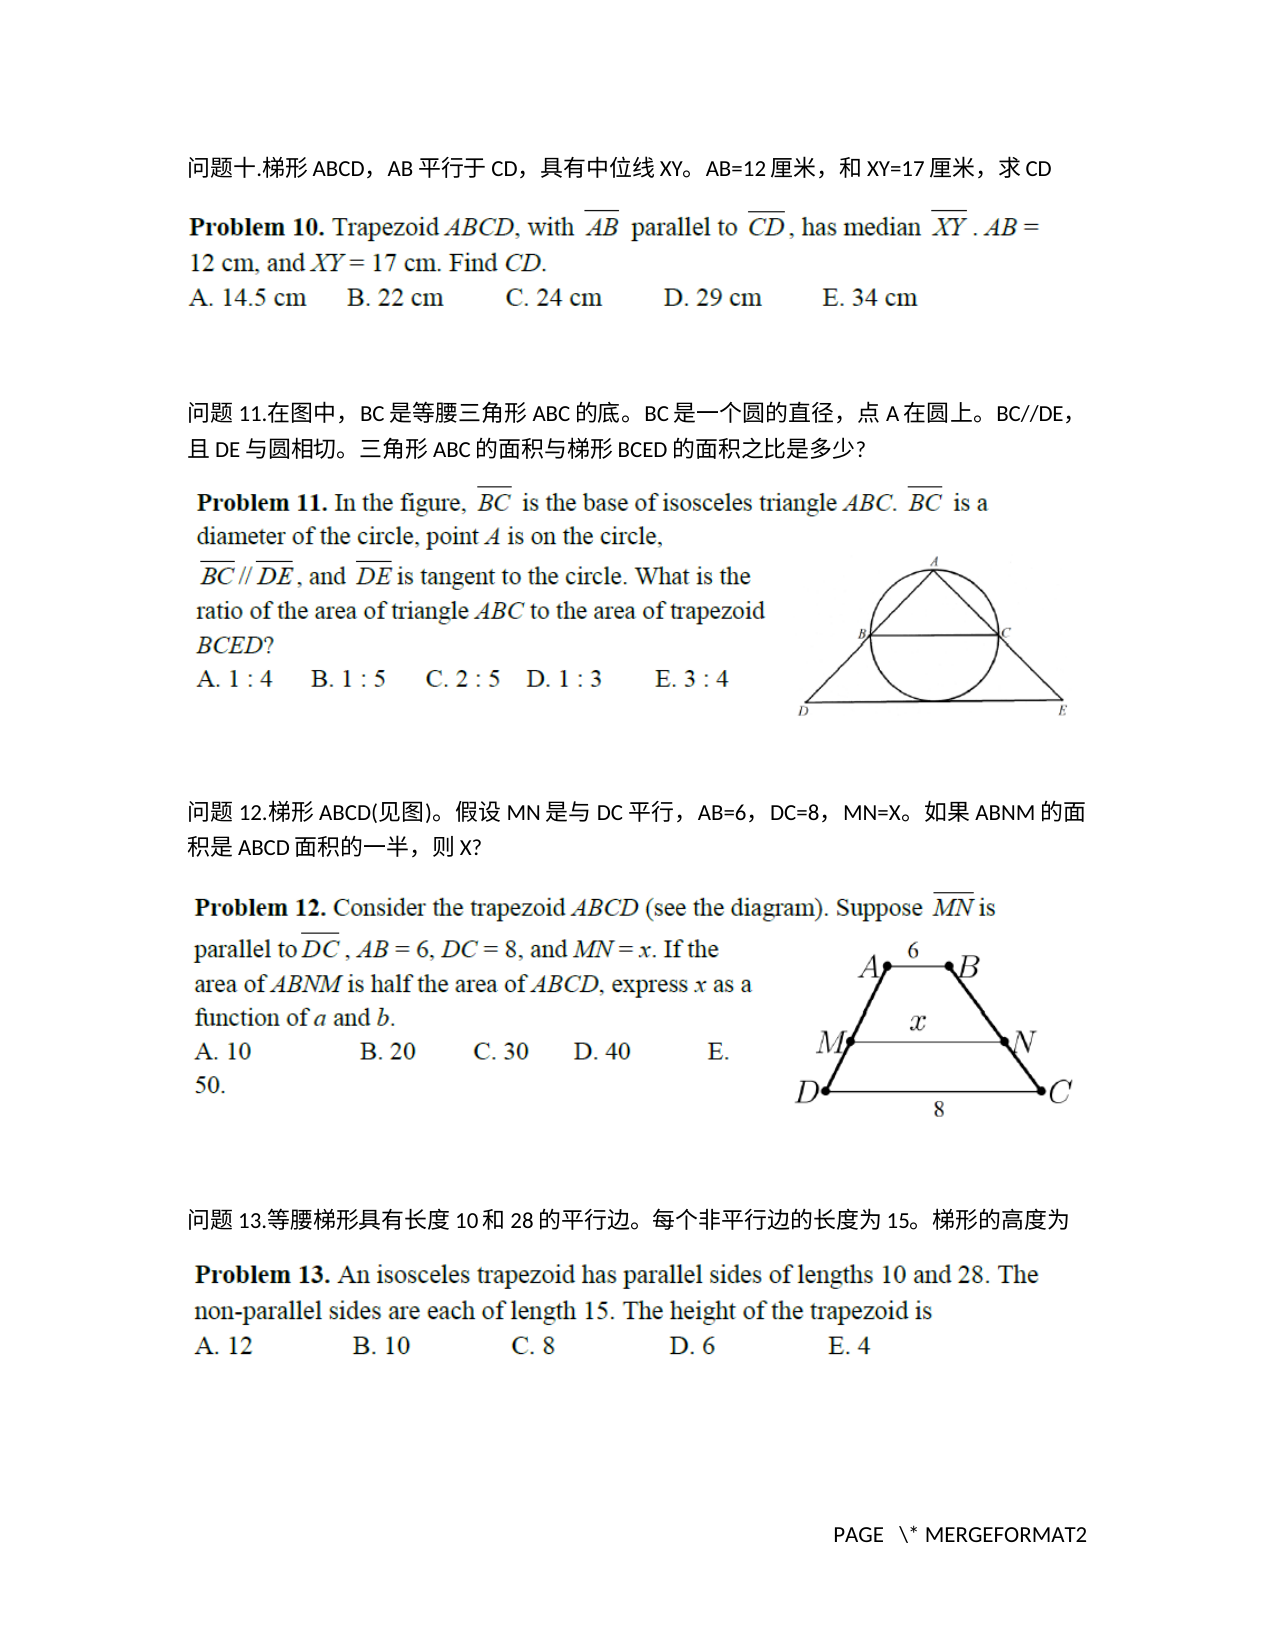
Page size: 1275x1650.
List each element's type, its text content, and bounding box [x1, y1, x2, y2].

text 问题13.等腰梯形具有长度10和28的平行边。每个非平行边的长度为15。梯形的高度为 [187, 1202, 1087, 1236]
text 问题十.梯形ABCD，AB平行于CD，具有中位线XY。AB=12厘米，和XY=17厘米，求CD [187, 150, 1087, 183]
picture [187, 1254, 1088, 1367]
text 问题11.在图中，BC是等腰三角形ABC的底。BC是一个圆的直径，点A在圆上。BC//DE，且DE与圆相切。三角形ABC的面积与梯形BCED的面积之比是多少? [187, 395, 1087, 464]
text 问题12.梯形ABCD(见图)。假设MN是与DC平行，AB=6，DC=8，MN=X。如果ABNM的面积是ABCD面积的一半，则X? [187, 793, 1087, 862]
picture [187, 881, 1088, 1137]
picture [187, 483, 1088, 728]
picture [187, 202, 1088, 329]
